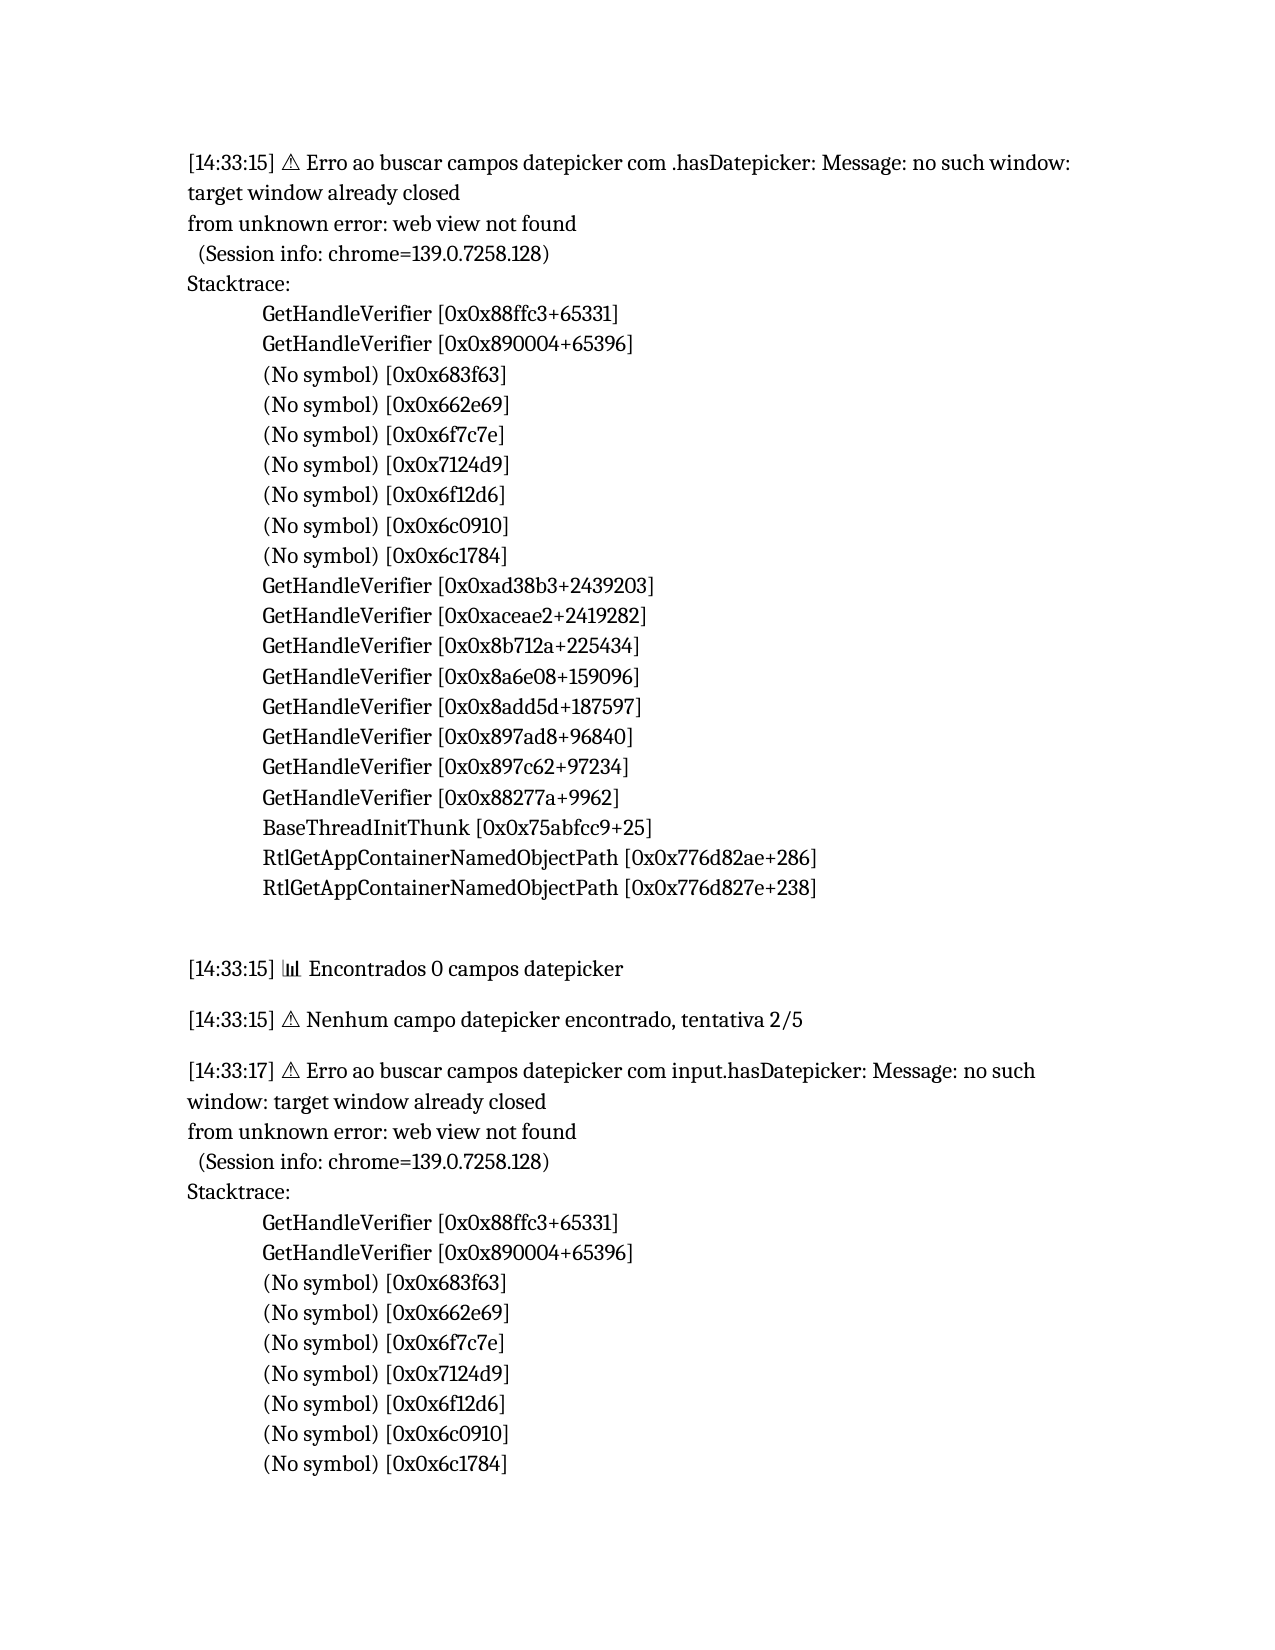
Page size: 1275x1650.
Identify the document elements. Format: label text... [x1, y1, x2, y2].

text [187, 1058, 1087, 1477]
text [14:33:15] ⚠️ Nenhum campo datepicker encontrado, tentativa 2/5 [187, 1007, 1087, 1034]
text [14:33:15] ⚠️ Erro ao buscar campos datepicker com .hasDatepicker: Message: no such window: target window already closed from unknown error: web view not found (Session info: chrome=139.0.7258.128) Stacktrace: GetHandleVerifier [0x0x88ffc3+65331] GetHandleVerifier [0x0x890004+65396] (No symbol) [0x0x683f63] (No symbol) [0x0x662e69] (No symbol) [0x0x6f7c7e] (No symbol) [0x0x7124d9] (No symbol) [0x0x6f12d6] (No symbol) [0x0x6c0910] (No symbol) [0x0x6c1784] GetHandleVerifier [0x0xad38b3+2439203] GetHandleVerifier [0x0xaceae2+2419282] GetHandleVerifier [0x0x8b712a+225434] GetHandleVerifier [0x0x8a6e08+159096] GetHandleVerifier [0x0x8add5d+187597] GetHandleVerifier [0x0x897ad8+96840] GetHandleVerifier [0x0x897c62+97234] GetHandleVerifier [0x0x88277a+9962] BaseThreadInitThunk [0x0x75abfcc9+25] RtlGetAppContainerNamedObjectPath [0x0x776d82ae+286] RtlGetAppContainerNamedObjectPath [0x0x776d827e+238] [187, 150, 1087, 932]
text [14:33:15] 📊 Encontrados 0 campos datepicker [187, 956, 1087, 983]
